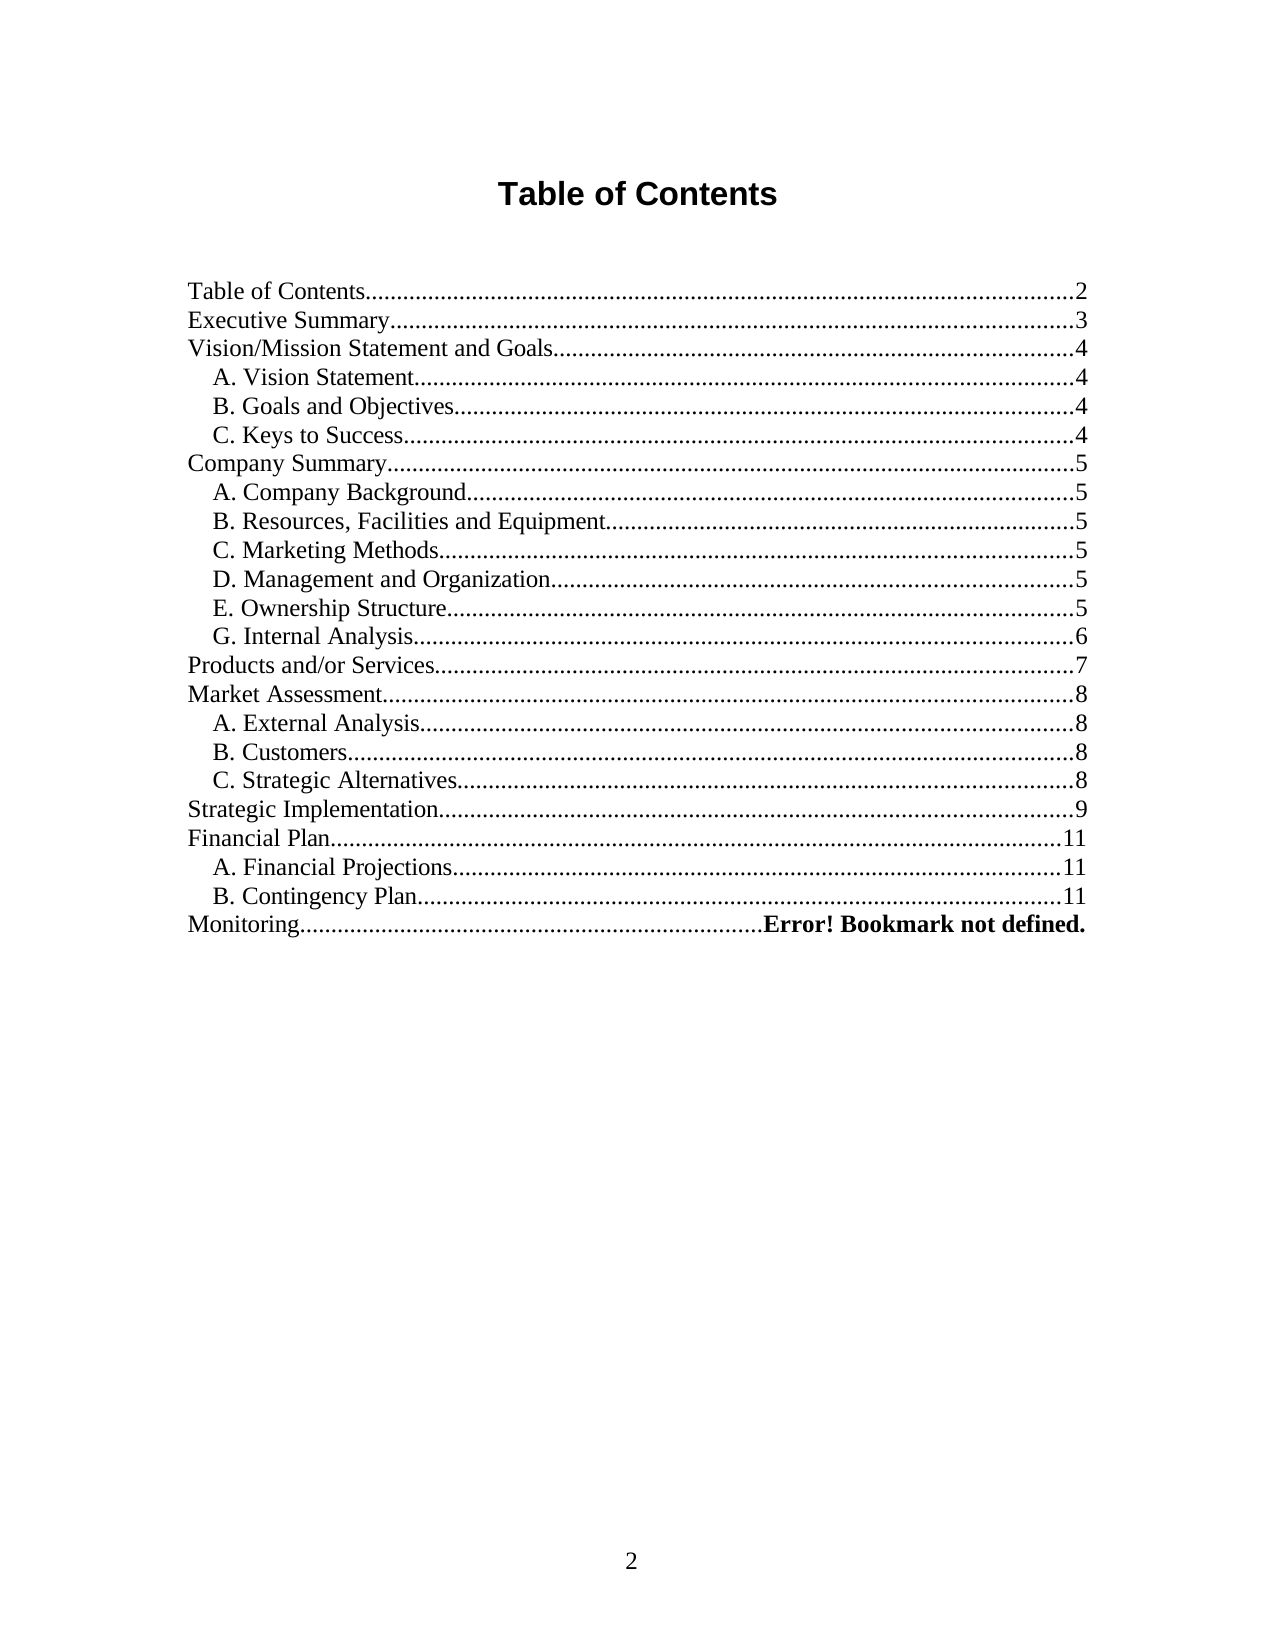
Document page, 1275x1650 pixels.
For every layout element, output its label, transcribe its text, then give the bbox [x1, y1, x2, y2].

subtitle Table of Contents [189, 174, 1087, 212]
text Monitoring Error! Bookmark not defined. [187, 909, 1125, 938]
